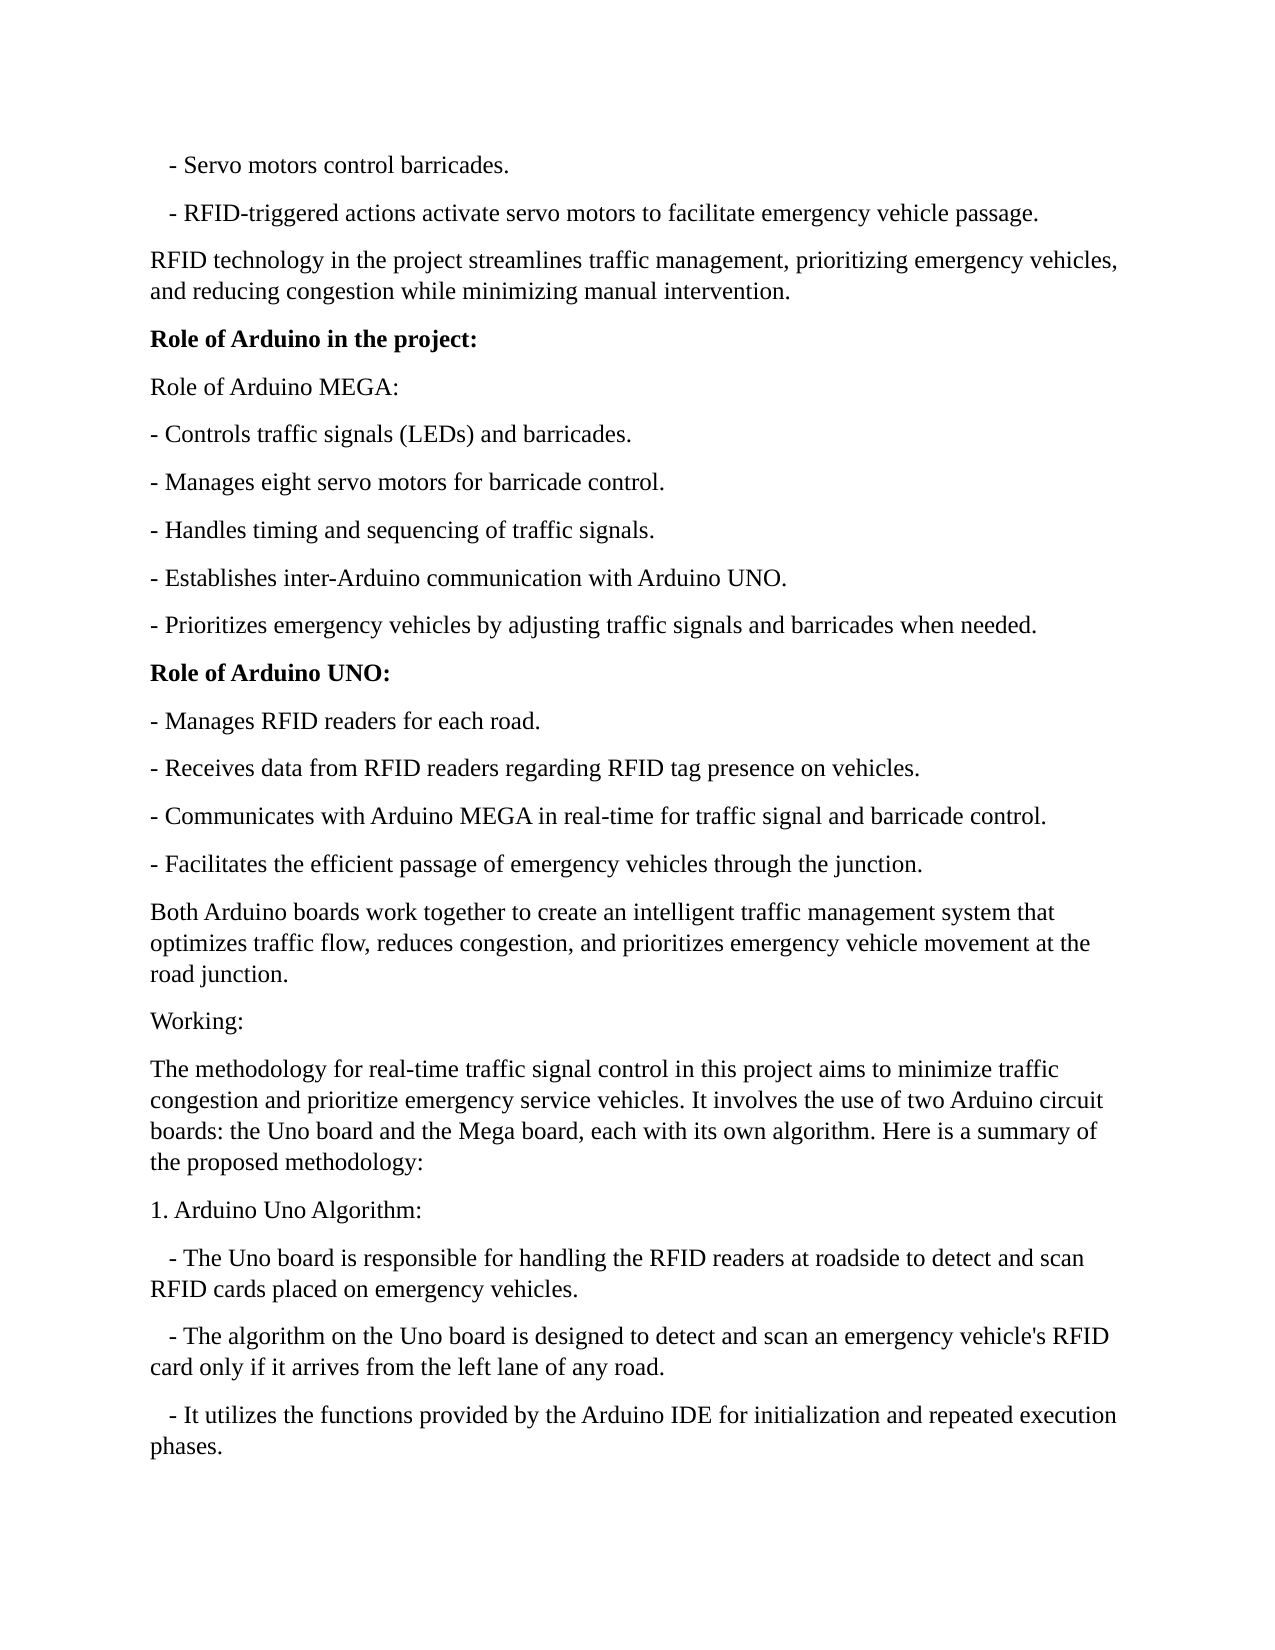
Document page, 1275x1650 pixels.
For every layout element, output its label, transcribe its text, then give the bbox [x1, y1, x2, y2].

text - Manages eight servo motors for barricade control. [150, 467, 1125, 496]
text The methodology for real-time traffic signal control in this project aims to minimize traffic congestion and prioritize emergency service vehicles. It involves the use of two Arduino circuit boards: the Uno board and the Mega board, each with its own algorithm. Here is a summary of the proposed methodology: [150, 1054, 1125, 1176]
text RFID technology in the project streamlines traffic management, prioritizing emergency vehicles, and reducing congestion while minimizing manual intervention. [150, 245, 1125, 305]
text - The algorithm on the Uno board is designed to detect and scan an emergency vehicle's RFID card only if it arrives from the left lane of any road. [150, 1321, 1125, 1381]
text - RFID-triggered actions activate servo motors to facilitate emergency vehicle passage. [150, 198, 1125, 226]
text 1. Arduino Uno Algorithm: [150, 1195, 1125, 1224]
text - Establishes inter-Arduino communication with Arduino UNO. [150, 563, 1125, 591]
text Role of Arduino UNO: [150, 658, 1125, 687]
text - Manages RFID readers for each road. [150, 706, 1125, 734]
text Role of Arduino in the project: [150, 324, 1125, 353]
text - Controls traffic signals (LEDs) and barricades. [150, 419, 1125, 448]
text - It utilizes the functions provided by the Arduino IDE for initialization and repeated execution phases. [150, 1400, 1125, 1460]
text Role of Arduino MEGA: [150, 372, 1125, 401]
text - Servo motors control barricades. [150, 150, 1125, 179]
text - Receives data from RFID readers regarding RFID tag presence on vehicles. [150, 753, 1125, 782]
text Working: [150, 1006, 1125, 1035]
text - Facilitates the efficient passage of emergency vehicles through the junction. [150, 849, 1125, 878]
text - Prioritizes emergency vehicles by adjusting traffic signals and barricades when needed. [150, 610, 1125, 639]
text Both Arduino boards work together to create an intelligent traffic management system that optimizes traffic flow, reduces congestion, and prioritizes emergency vehicle movement at the road junction. [150, 897, 1125, 987]
text - Handles timing and sequencing of traffic signals. [150, 515, 1125, 544]
text - The Uno board is responsible for handling the RFID readers at roadside to detect and scan RFID cards placed on emergency vehicles. [150, 1243, 1125, 1302]
text - Communicates with Arduino MEGA in real-time for traffic signal and barricade control. [150, 801, 1125, 830]
